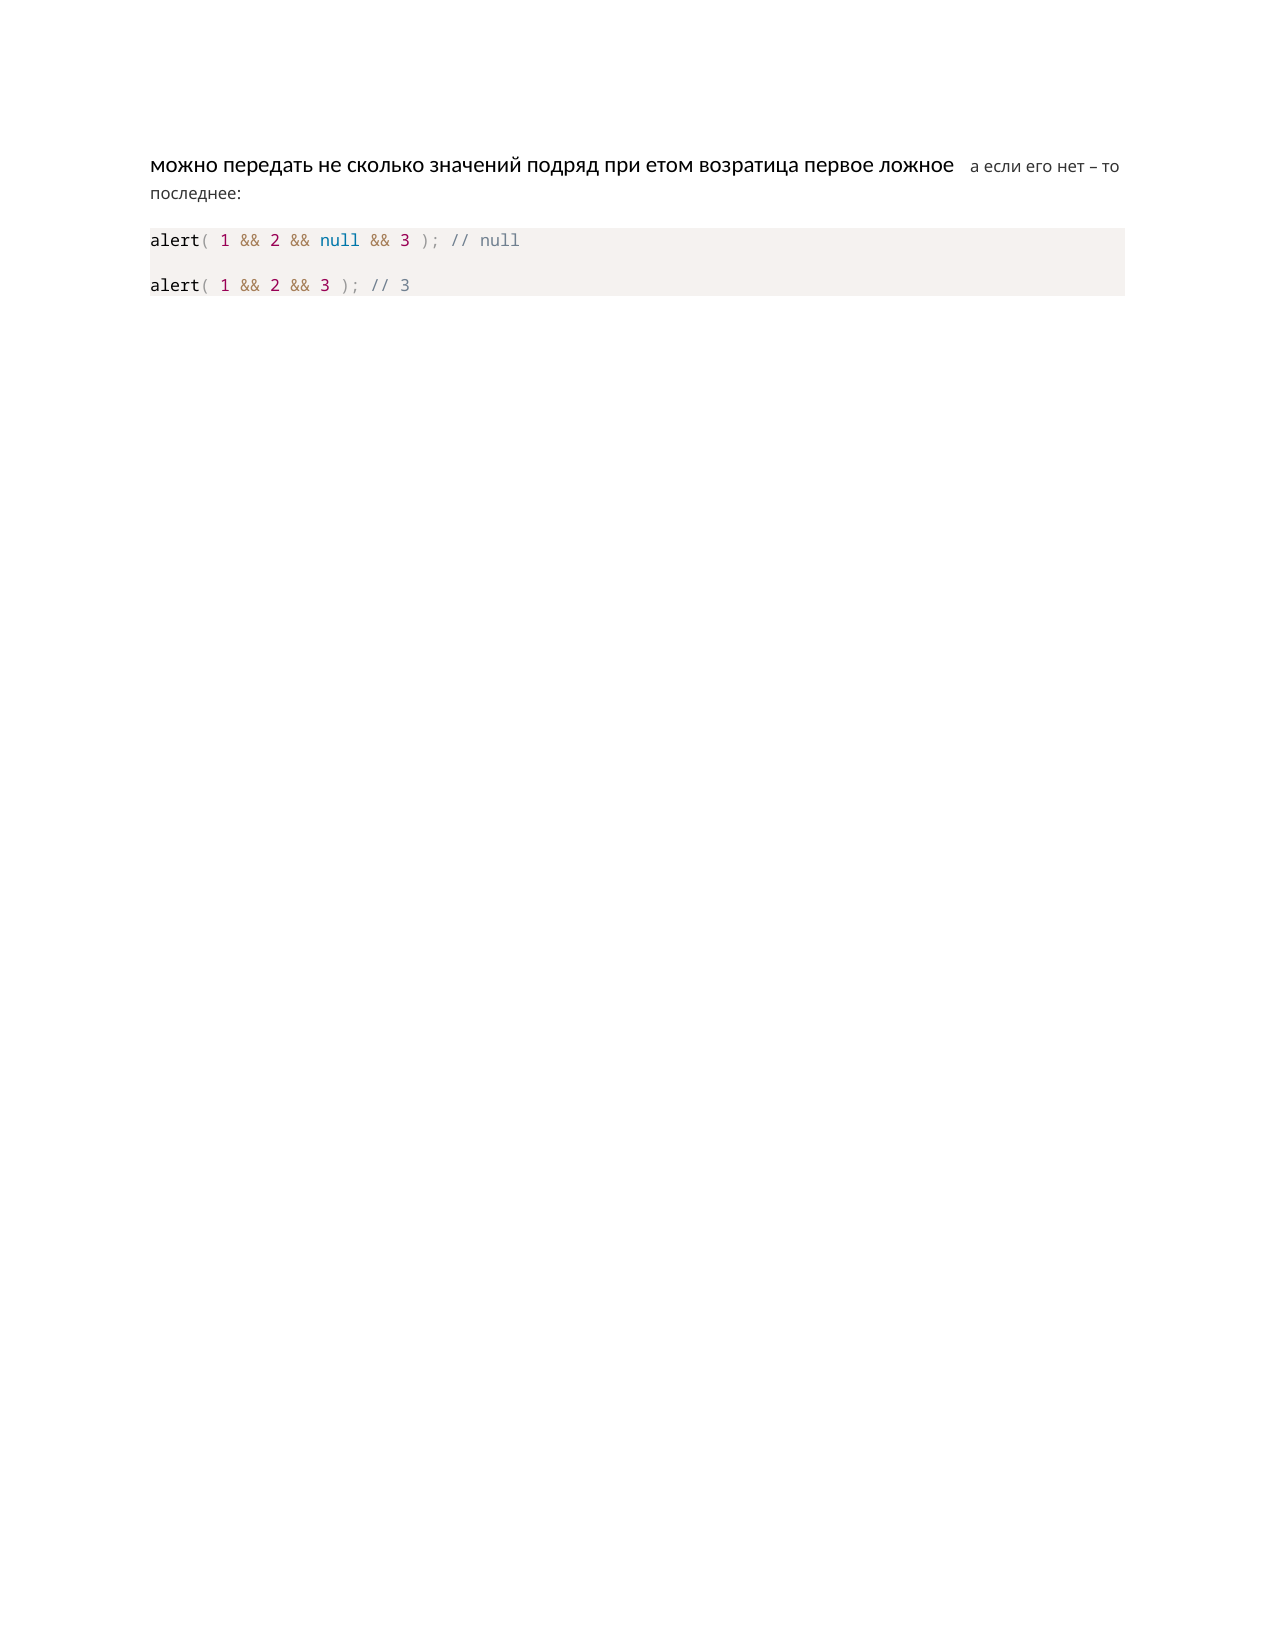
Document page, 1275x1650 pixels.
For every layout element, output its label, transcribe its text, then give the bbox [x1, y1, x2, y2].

text alert( 1 && 2 && 3 ); // 3 [150, 274, 1125, 296]
text alert( 1 && 2 && null && 3 ); // null [150, 228, 1125, 251]
text можно передать не сколько значений подряд при етом возратица первое ложное а если его нет – то последнее: [150, 150, 1125, 204]
